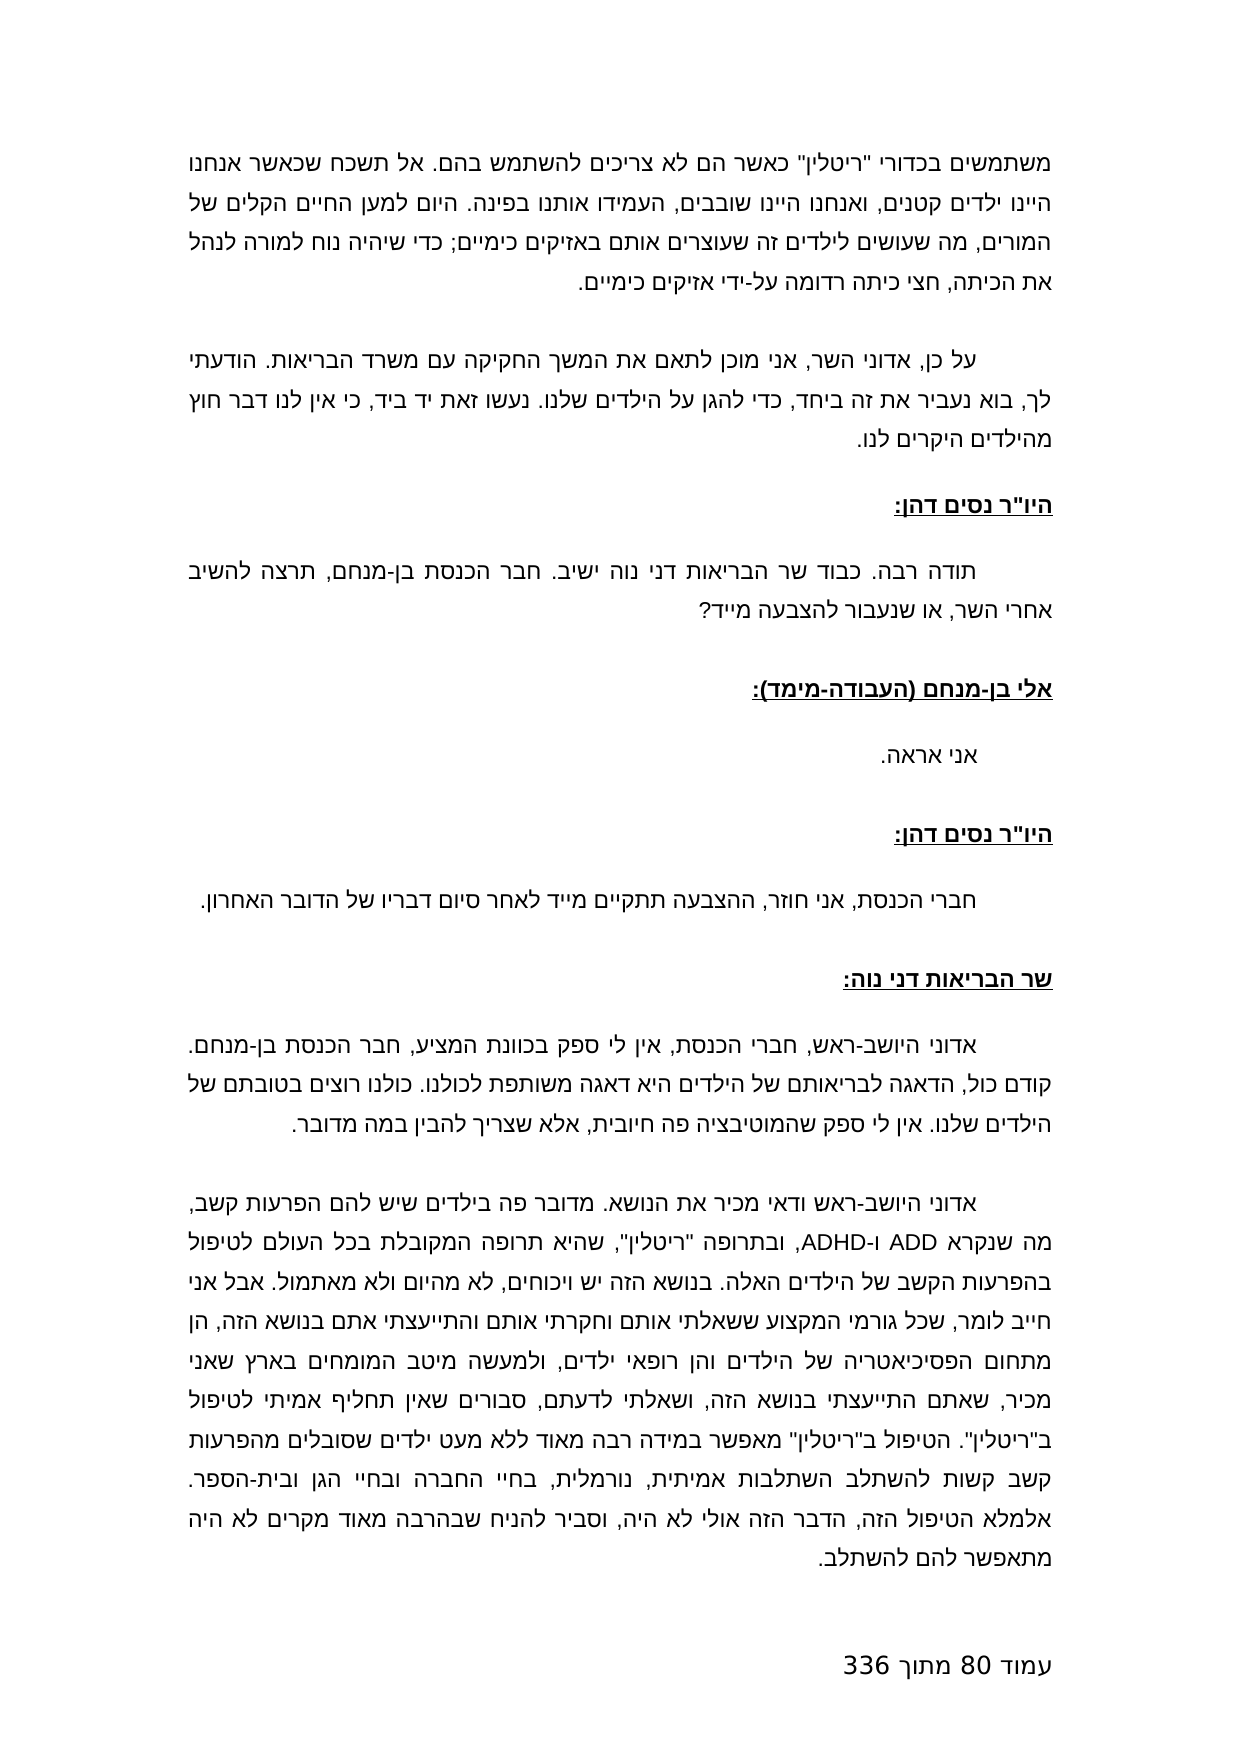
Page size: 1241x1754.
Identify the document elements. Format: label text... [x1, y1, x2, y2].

text תודה רבה. כבוד שר הבריאות דני נוה ישיב. חבר הכנסת בן-מנחם, תרצה להשיב אחרי השר, או שנעבור להצבעה מייד? [187, 558, 1053, 624]
text על כן, אדוני השר, אני מוכן לתאם את המשך החקיקה עם משרד הבריאות. הודעתי לך, בוא נעביר את זה ביחד, כדי להגן על הילדים שלנו. נעשו זאת יד ביד, כי אין לנו דבר חוץ מהילדים היקרים לנו. [187, 347, 1053, 453]
text אלי בן-מנחם (העבודה-מימד): [187, 676, 1053, 703]
text אדוני היושב-ראש ודאי מכיר את הנושא. מדובר פה בילדים שיש להם הפרעות קשב, מה שנקרא ADD ו-ADHD, ובתרופה "ריטלין", שהיא תרופה המקובלת בכל העולם לטיפול בהפרעות הקשב של הילדים האלה. בנושא הזה יש ויכוחים, לא מהיום ולא מאתמול. אבל אני חייב לומר, שכל גורמי המקצוע ששאלתי אותם וחקרתי אותם והתייעצתי אתם בנושא הזה, הן מתחום הפסיכיאטריה של הילדים והן רופאי ילדים, ולמעשה מיטב המומחים בארץ שאני מכיר, שאתם התייעצתי בנושא הזה, ושאלתי לדעתם, סבורים שאין תחליף אמיתי לטיפול ב"ריטלין". הטיפול ב"ריטלין" מאפשר במידה רבה מאוד ללא מעט ילדים שסובלים מהפרעות קשב קשות להשתלב השתלבות אמיתית, נורמלית, בחיי החברה ובחיי הגן ובית-הספר. אלמלא הטיפול הזה, הדבר הזה אולי לא היה, וסביר להניח שבהרבה מאוד מקרים לא היה מתאפשר להם להשתלב. [187, 1190, 1053, 1571]
text היו"ר נסים דהן: [187, 492, 1053, 518]
text אדוני היושב-ראש, חברי הכנסת, אין לי ספק בכוונת המציע, חבר הכנסת בן-מנחם. קודם כול, הדאגה לבריאותם של הילדים היא דאגה משותפת לכולנו. כולנו רוצים בטובתם של הילדים שלנו. אין לי ספק שהמוטיבציה פה חיובית, אלא שצריך להבין במה מדובר. [187, 1032, 1053, 1137]
text שר הבריאות דני נוה: [187, 966, 1053, 992]
text אני אראה. [187, 742, 1053, 769]
text היו"ר נסים דהן: [187, 821, 1053, 848]
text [187, 150, 1053, 295]
text חברי הכנסת, אני חוזר, ההצבעה תתקיים מייד לאחר סיום דבריו של הדובר האחרון. [187, 887, 1053, 913]
